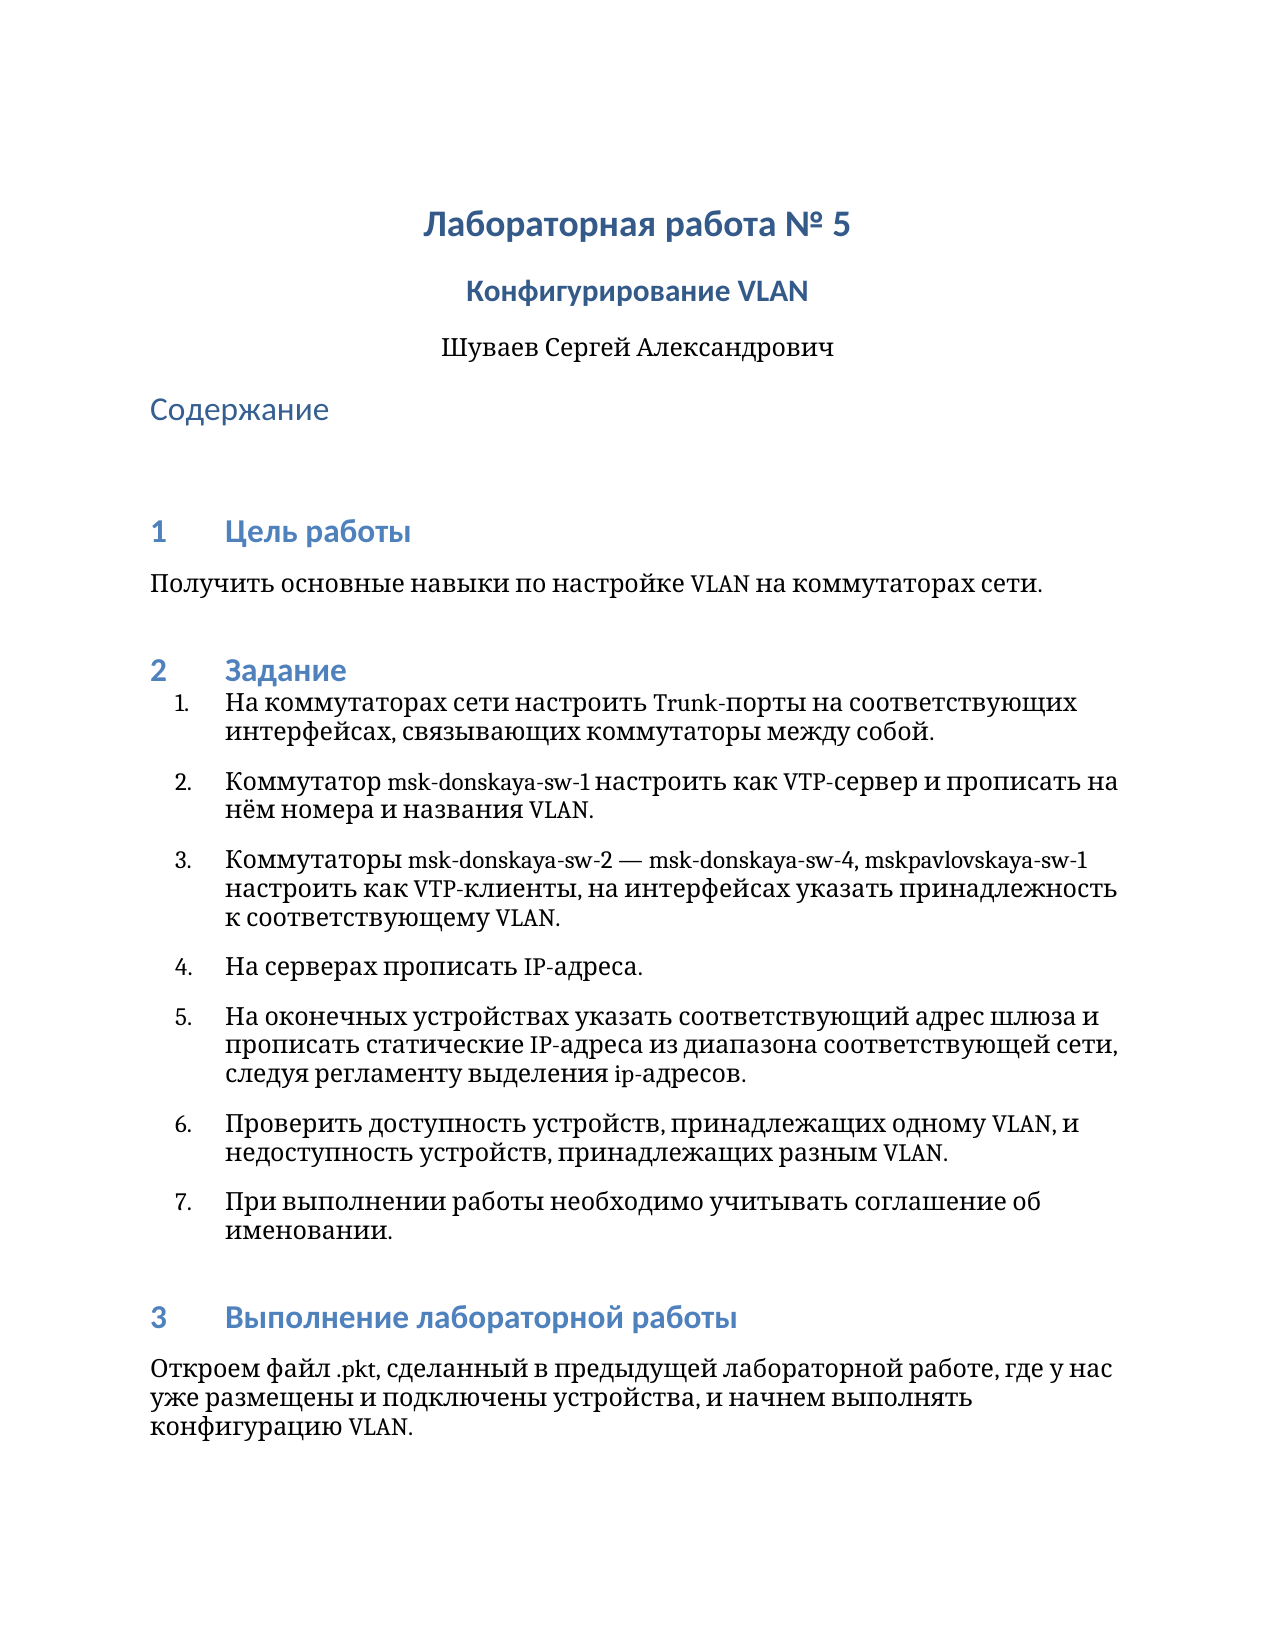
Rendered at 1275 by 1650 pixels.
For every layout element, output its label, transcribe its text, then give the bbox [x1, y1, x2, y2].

text Откроем файл .pkt, сделанный в предыдущей лабораторной работе, где у нас уже размещены и подключены устройства, и начнем выполнять конфигурацию VLAN. [150, 1355, 1125, 1441]
list На серверах прописать IP-адреса. [175, 953, 1125, 982]
list На коммутаторах сети настроить Trunk-порты на соответствующих интерфейсах, связывающих коммутаторы между собой. [175, 689, 1125, 747]
subtitle 2 Задание [150, 649, 1125, 689]
list Коммутатор msk-donskaya-sw-1 настроить как VTP-сервер и прописать на нём номера и названия VLAN. [175, 768, 1125, 825]
subtitle 1 Цель работы [150, 510, 1125, 551]
text Получить основные навыки по настройке VLAN на коммутаторах сети. [150, 570, 1125, 599]
text Шуваев Сергей Александрович [150, 334, 1125, 363]
list При выполнении работы необходимо учитывать соглашение об именовании. [175, 1188, 1125, 1246]
title Лабораторная работа № 5 [150, 200, 1125, 246]
subtitle 3 Выполнение лабораторной работы [150, 1296, 1125, 1336]
list На оконечных устройствах указать соответствующий адрес шлюза и прописать статические IP-адреса из диапазона соответствующей сети, следуя регламенту выделения ip-адресов. [175, 1003, 1125, 1089]
list Коммутаторы msk-donskaya-sw-2 — msk-donskaya-sw-4, mskpavlovskaya-sw-1 настроить как VTP-клиенты, на интерфейсах указать принадлежность к соответствующему VLAN. [175, 846, 1125, 932]
subtitle Конфигурирование VLAN [150, 271, 1125, 309]
list Проверить доступность устройств, принадлежащих одному VLAN, и недоступность устройств, принадлежащих разным VLAN. [175, 1110, 1125, 1167]
